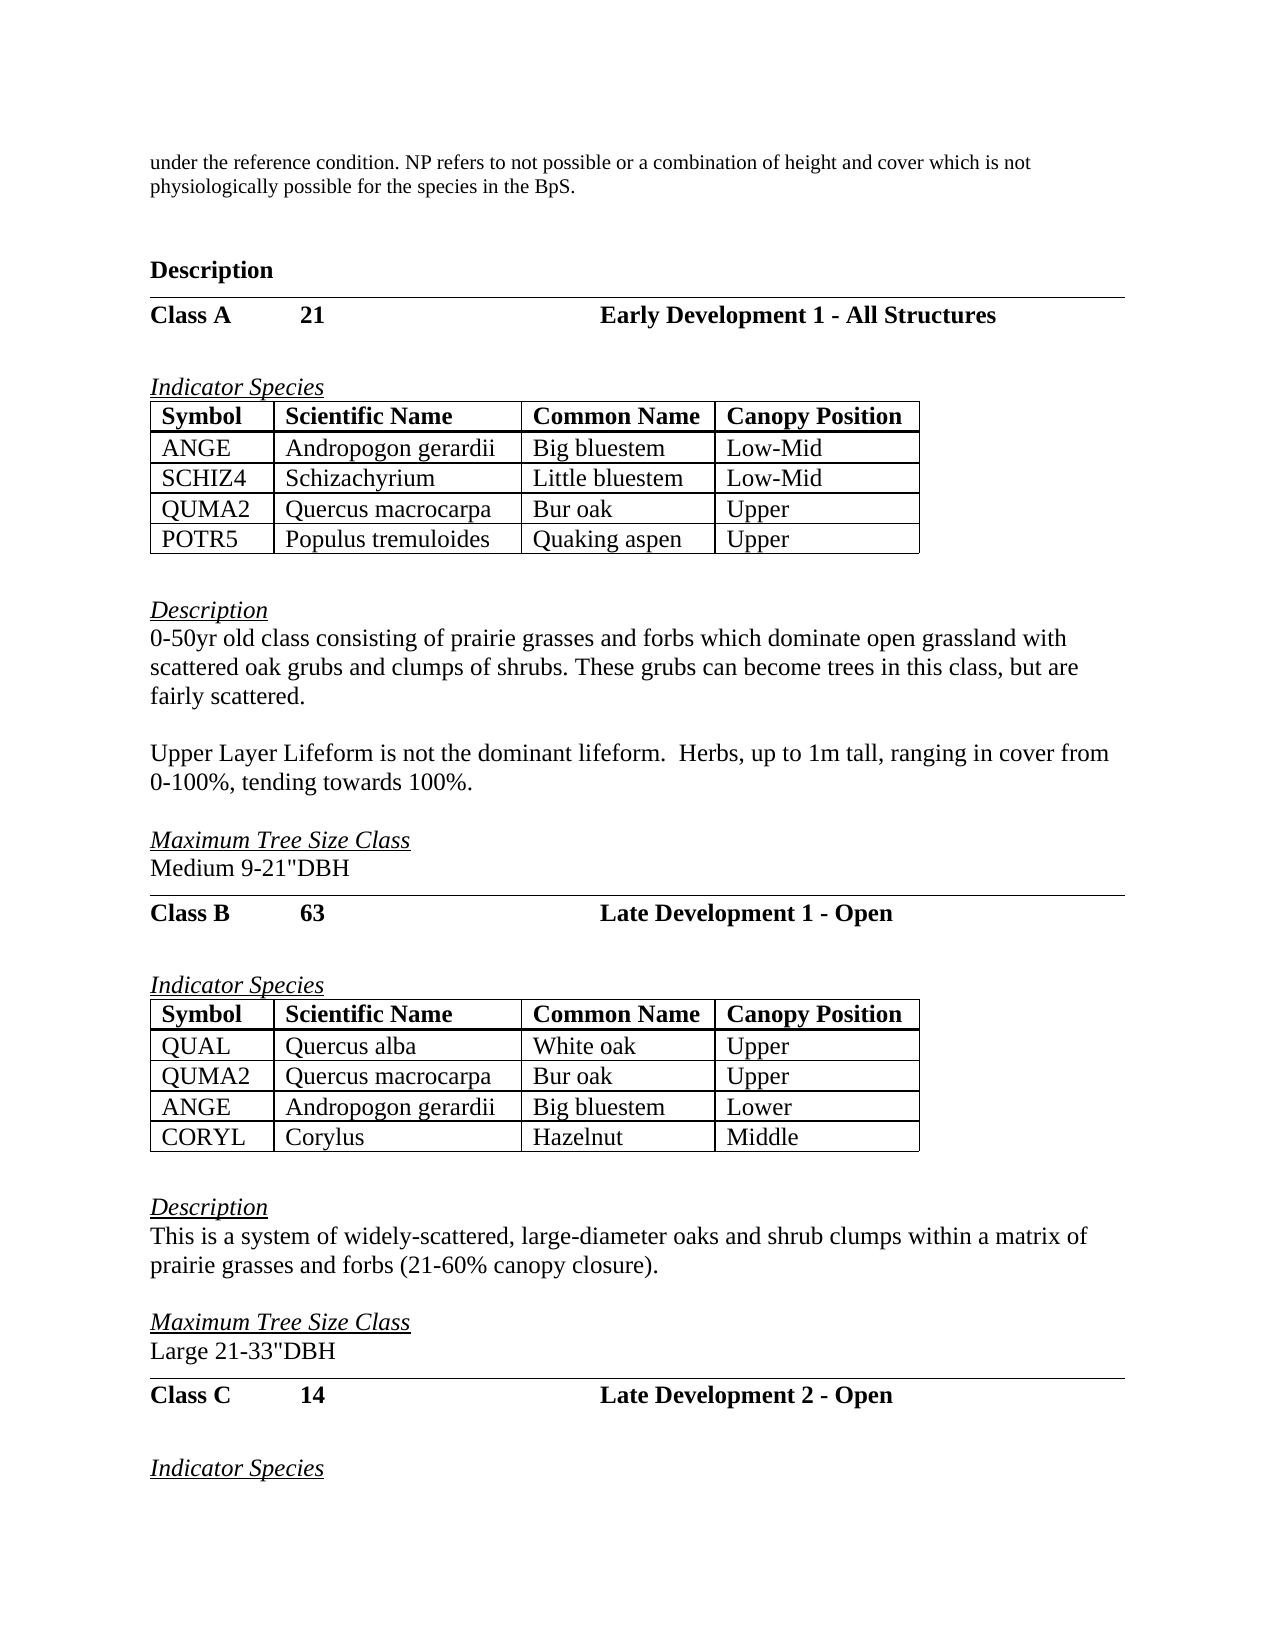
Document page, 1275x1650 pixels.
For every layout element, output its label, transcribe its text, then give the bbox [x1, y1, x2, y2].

table_header Symbol [151, 1000, 273, 1028]
table_cell Bur oak [522, 494, 714, 523]
table_header Scientific Name [275, 402, 521, 430]
text Description [150, 595, 1125, 623]
table_cell Upper [716, 1061, 919, 1090]
text 0-50yr old class consisting of prairie grasses and forbs which dominate open grassland with scattered oak grubs and clumps of shrubs. These grubs can become trees in this class, but are fairly scattered. [150, 623, 1125, 710]
table_cell Big bluestem [522, 1092, 714, 1120]
table_cell Quercus macrocarpa [275, 1061, 521, 1090]
text Description [150, 1192, 1125, 1221]
table_cell Middle [716, 1122, 919, 1151]
table_header Common Name [522, 1000, 714, 1028]
table_header Canopy Position [716, 402, 919, 430]
table_cell Little bluestem [522, 464, 714, 492]
text Maximum Tree Size ClassLarge 21-33"DBH [150, 1307, 1125, 1365]
table_cell Low-Mid [716, 464, 919, 492]
table_cell POTR5 [151, 524, 273, 553]
table_cell Lower [716, 1092, 919, 1120]
table_cell Low-Mid [716, 433, 919, 462]
table_cell Upper [716, 494, 919, 523]
text This is a system of widely-scattered, large-diameter oaks and shrub clumps within a matrix of prairie grasses and forbs (21-60% canopy closure). [150, 1221, 1125, 1279]
text Class C 14 Late Development 2 - Open [150, 1379, 1125, 1409]
table_cell Populus tremuloides [275, 524, 521, 553]
table_cell Quercus alba [275, 1031, 521, 1060]
table_cell QUMA2 [151, 1061, 273, 1090]
table_header Common Name [522, 402, 714, 430]
table_cell Quercus macrocarpa [275, 494, 521, 523]
table_cell Upper [716, 524, 919, 553]
text Class B 63 Late Development 1 - Open [150, 896, 1125, 927]
table_cell Quaking aspen [522, 524, 714, 553]
table_cell ANGE [151, 1092, 273, 1120]
table_cell CORYL [151, 1122, 273, 1151]
text Class A 21 Early Development 1 - All Structures [150, 298, 1125, 329]
text Indicator Species [150, 970, 1125, 999]
table_header Scientific Name [275, 1000, 521, 1028]
table_cell Corylus [275, 1122, 521, 1151]
table_cell Upper [716, 1031, 919, 1060]
text Description [150, 256, 1125, 284]
table_cell Schizachyrium [275, 464, 521, 492]
text Indicator Species [150, 1453, 1125, 1481]
table_cell White oak [522, 1031, 714, 1060]
table_cell QUAL [151, 1031, 273, 1060]
table_cell ANGE [151, 433, 273, 462]
table_header Symbol [151, 402, 273, 430]
table_cell Andropogon gerardii [275, 1092, 521, 1120]
table_cell Andropogon gerardii [275, 433, 521, 462]
table_cell Bur oak [522, 1061, 714, 1090]
table_header Canopy Position [716, 1000, 919, 1028]
text Maximum Tree Size ClassMedium 9-21"DBH [150, 825, 1125, 882]
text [150, 150, 1125, 198]
table_cell Hazelnut [522, 1122, 714, 1151]
table_cell QUMA2 [151, 494, 273, 523]
text Upper Layer Lifeform is not the dominant lifeform. Herbs, up to 1m tall, ranging in cover from 0-100%, tending towards 100%. [150, 738, 1125, 796]
table_cell Big bluestem [522, 433, 714, 462]
text Indicator Species [150, 372, 1125, 401]
table_cell SCHIZ4 [151, 464, 273, 492]
